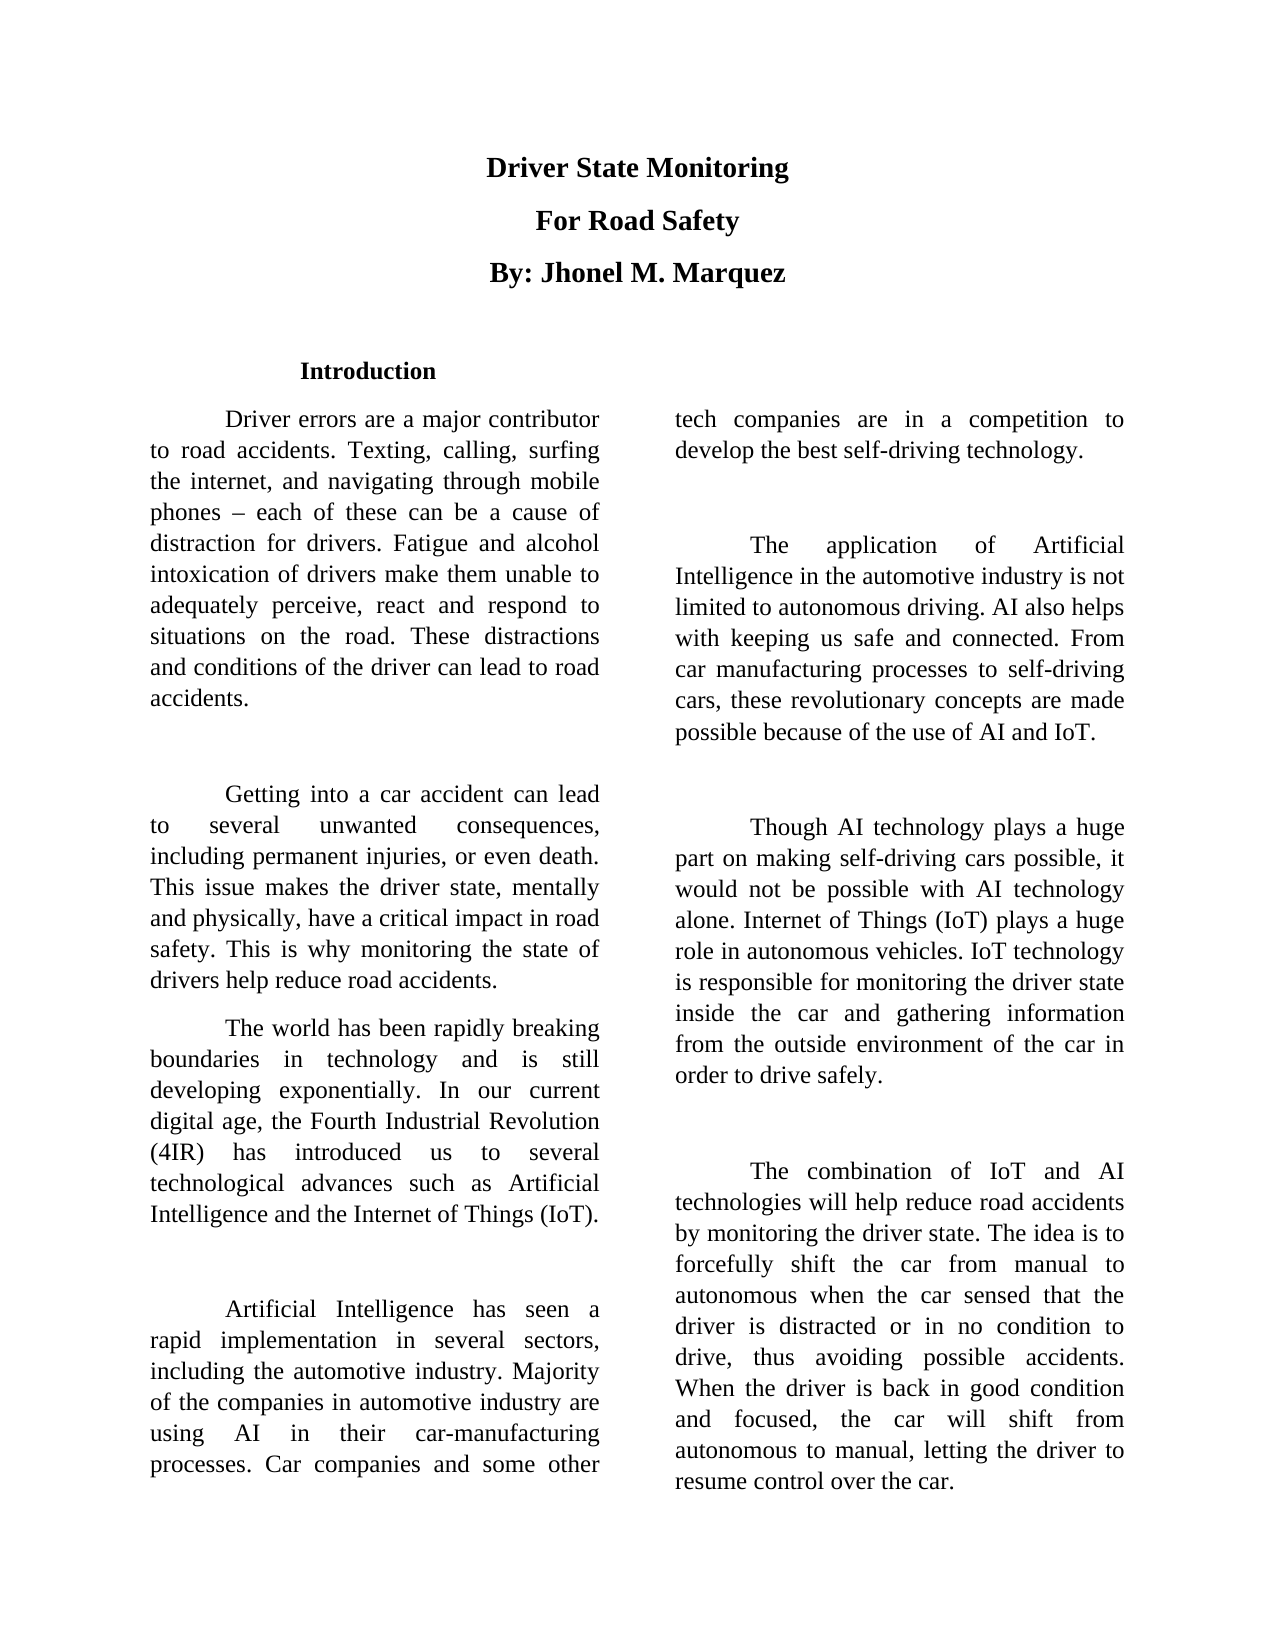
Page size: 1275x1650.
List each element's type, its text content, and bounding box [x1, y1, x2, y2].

text Driver errors are a major contributor to road accidents. Texting, calling, surfing the internet, and navigating through mobile phones – each of these can be a cause of distraction for drivers. Fatigue and alcohol intoxication of drivers make them unable to adequately perceive, react and respond to situations on the road. These distractions and conditions of the driver can lead to road accidents. [150, 404, 600, 712]
text Artificial Intelligence has seen a rapid implementation in several sectors, including the automotive industry. Majority of the companies in automotive industry are using AI in their car-manufacturing processes. Car companies and some other tech companies are in a competition to develop the best self-driving technology. [150, 1294, 600, 1478]
text Introduction [225, 356, 1125, 385]
text Artificial Intelligence has seen a rapid implementation in several sectors, including the automotive industry. Majority of the companies in automotive industry are using AI in their car-manufacturing processes. Car companies and some other tech companies are in a competition to develop the best self-driving technology. [675, 404, 1125, 464]
text The combination of IoT and AI technologies will help reduce road accidents by monitoring the driver state. The idea is to forcefully shift the car from manual to autonomous when the car sensed that the driver is distracted or in no condition to drive, thus avoiding possible accidents. When the driver is back in good condition and focused, the car will shift from autonomous to manual, letting the driver to resume control over the car. [675, 1156, 1125, 1495]
text The world has been rapidly breaking boundaries in technology and is still developing exponentially. In our current digital age, the Fourth Industrial Revolution (4IR) has introduced us to several technological advances such as Artificial Intelligence and the Internet of Things (IoT). [150, 1013, 600, 1228]
text Though AI technology plays a huge part on making self-driving cars possible, it would not be possible with AI technology alone. Internet of Things (IoT) plays a huge role in autonomous vehicles. IoT technology is responsible for monitoring the driver state inside the car and gathering information from the outside environment of the car in order to drive safely. [675, 812, 1125, 1089]
text Driver State Monitoring [150, 150, 1125, 183]
text For Road Safety [150, 203, 1125, 236]
text The application of Artificial Intelligence in the automotive industry is not limited to autonomous driving. AI also helps with keeping us safe and connected. From car manufacturing processes to self-driving cars, these revolutionary concepts are made possible because of the use of AI and IoT. [675, 530, 1125, 745]
text Getting into a car accident can lead to several unwanted consequences, including permanent injuries, or even death. This issue makes the driver state, mentally and physically, have a critical impact in road safety. This is why monitoring the state of drivers help reduce road accidents. [150, 779, 600, 994]
text By: Jhonel M. Marquez [150, 256, 1125, 289]
